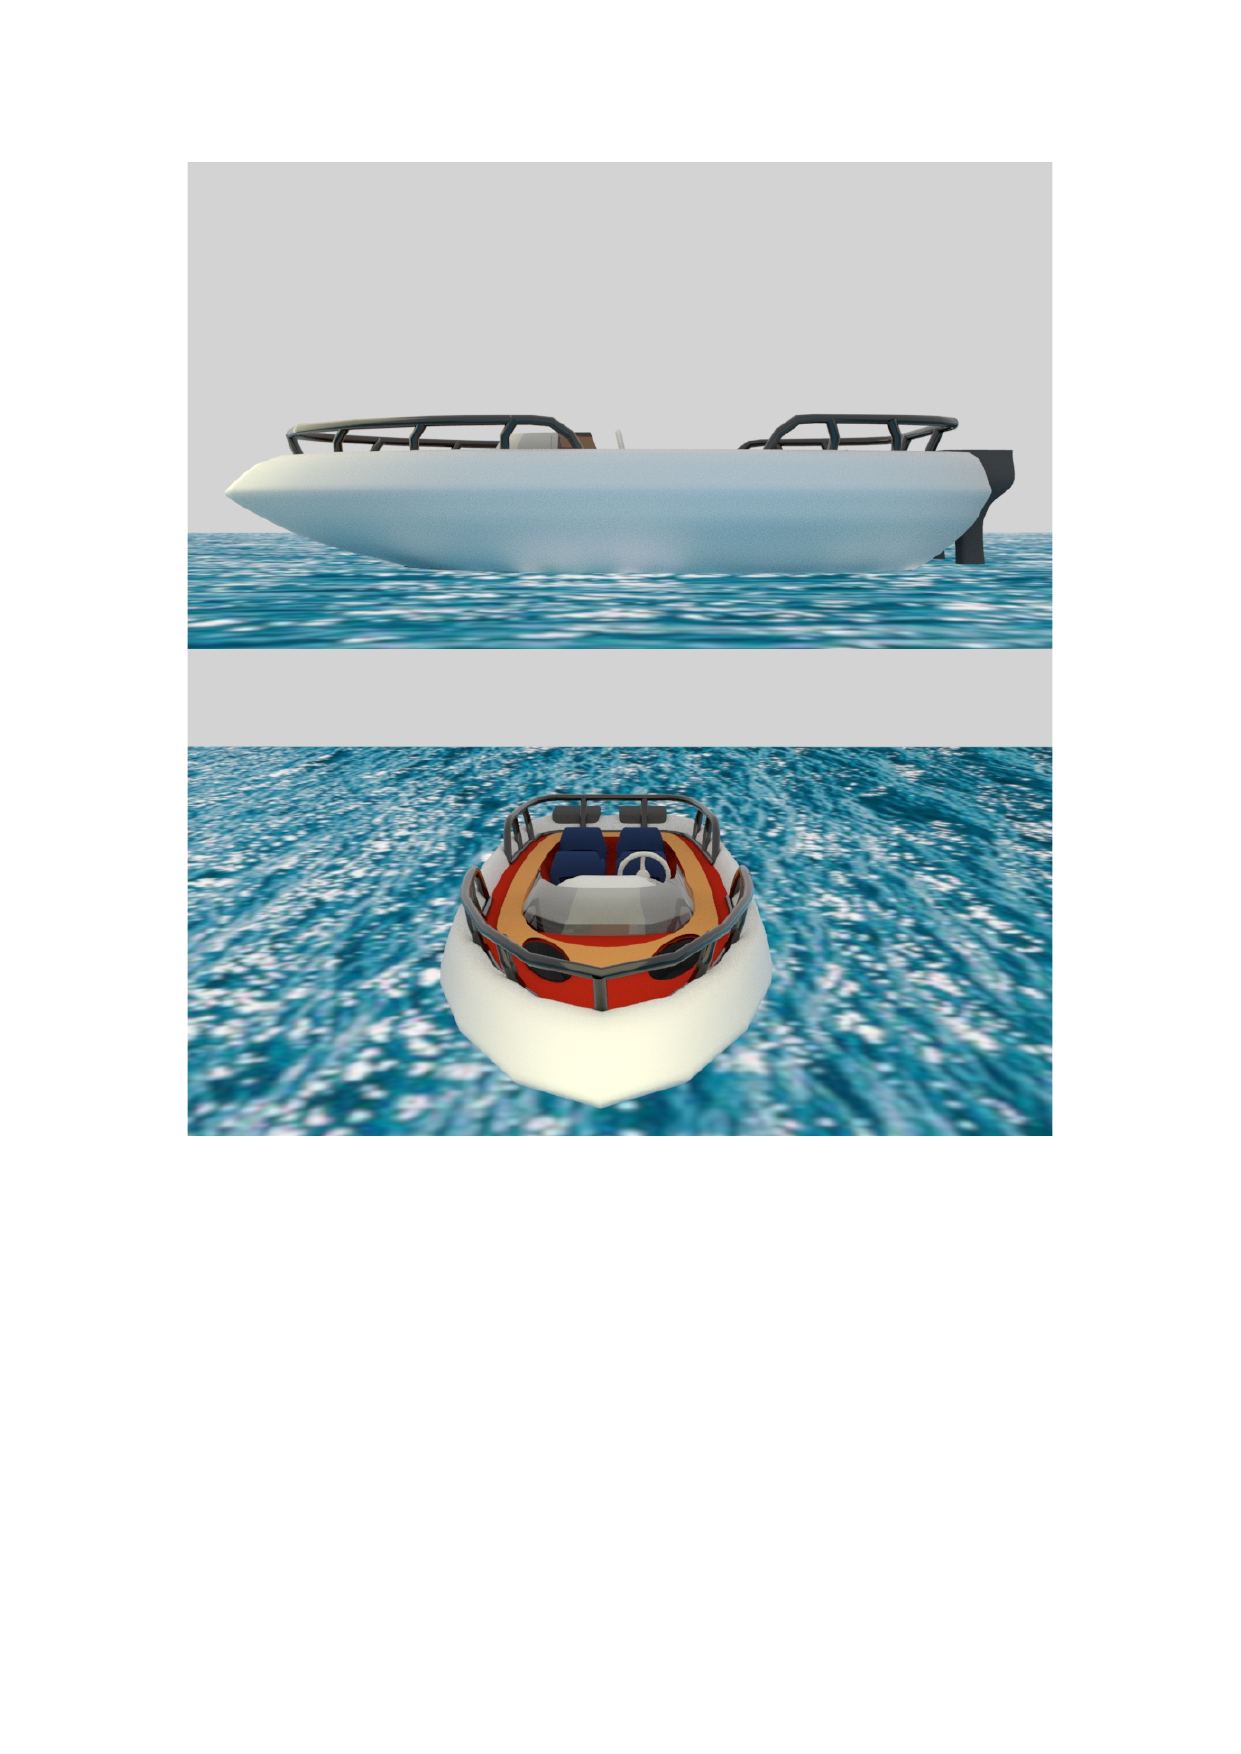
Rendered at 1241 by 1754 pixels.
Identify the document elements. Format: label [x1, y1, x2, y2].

picture [187, 162, 1053, 1136]
picture [995, 773, 1005, 778]
